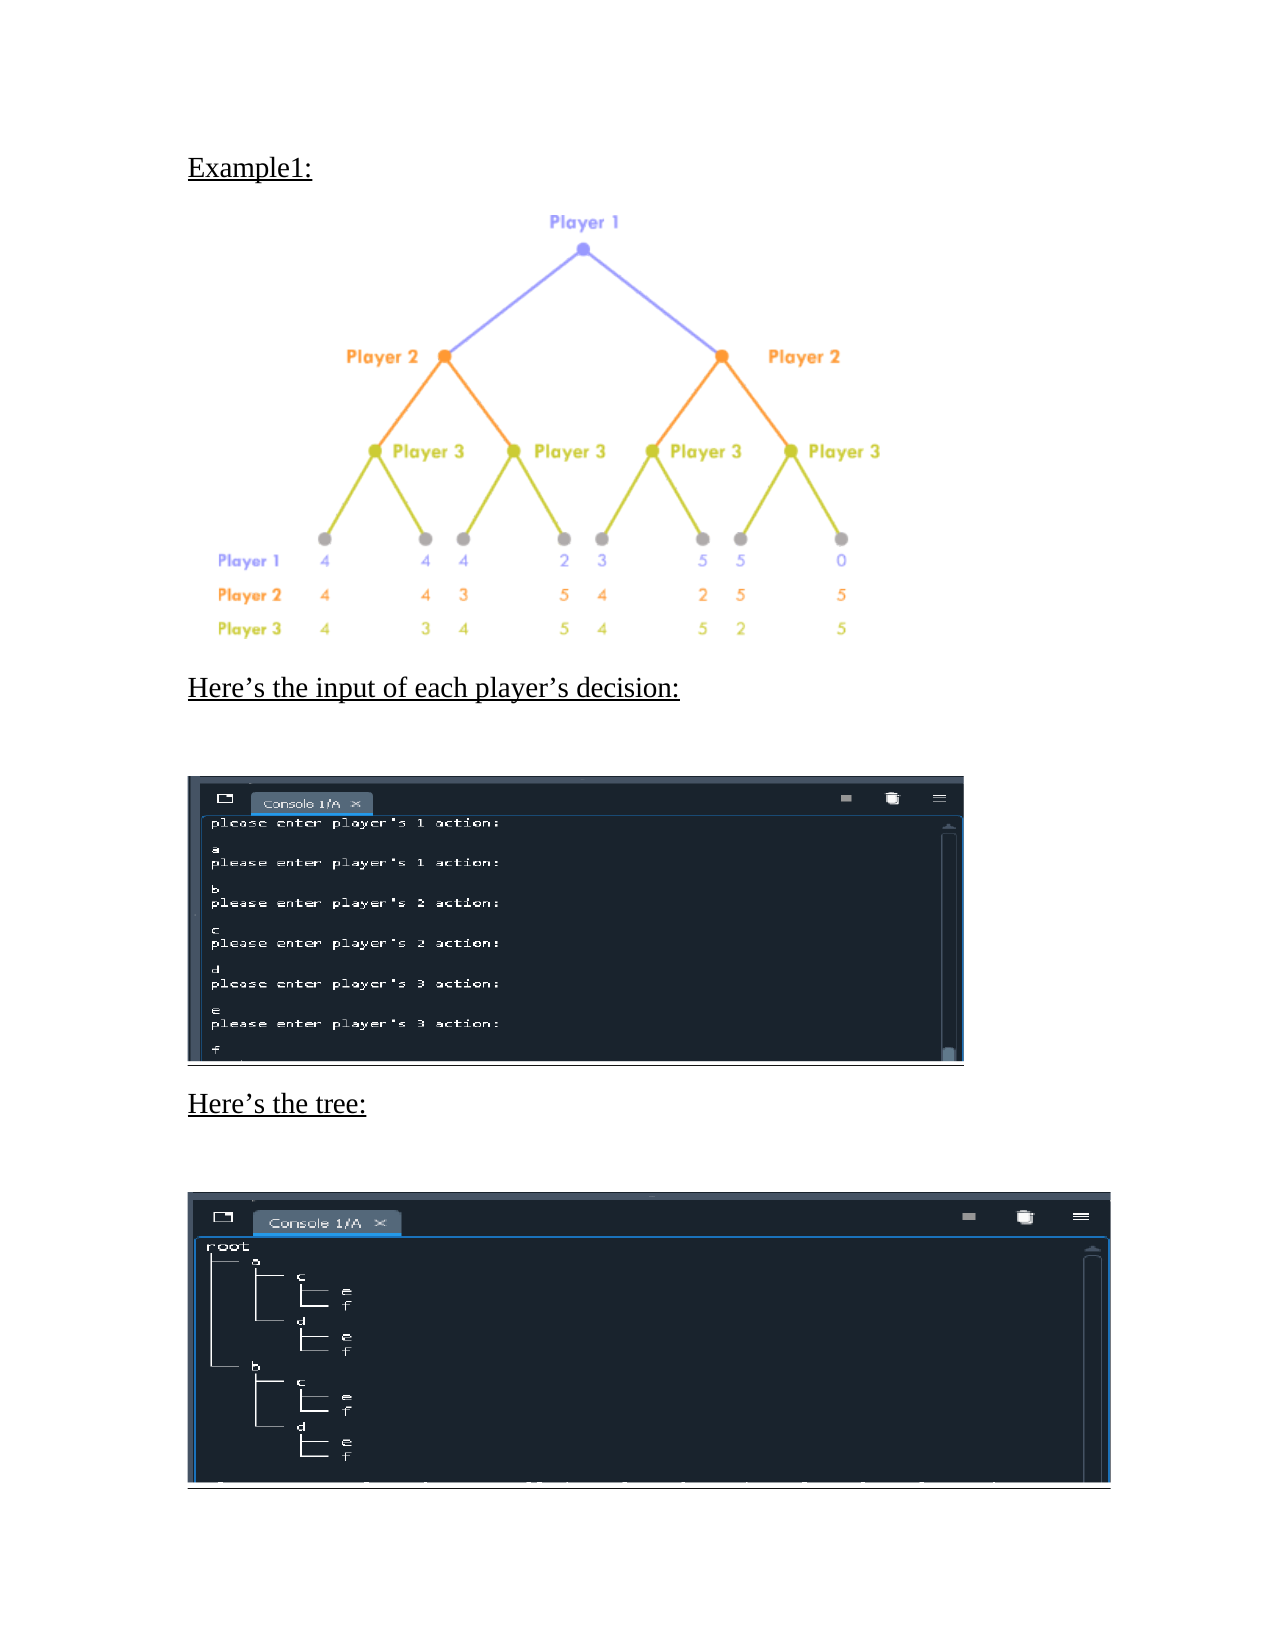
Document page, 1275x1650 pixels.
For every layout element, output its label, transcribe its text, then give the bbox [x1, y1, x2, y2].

text Example1: [187, 150, 1275, 183]
text Here’s the tree: [187, 1086, 1275, 1120]
text Here’s the input of each player’s decision: [187, 670, 1275, 704]
picture [218, 215, 880, 639]
picture [187, 1192, 1111, 1489]
picture [187, 776, 964, 1066]
